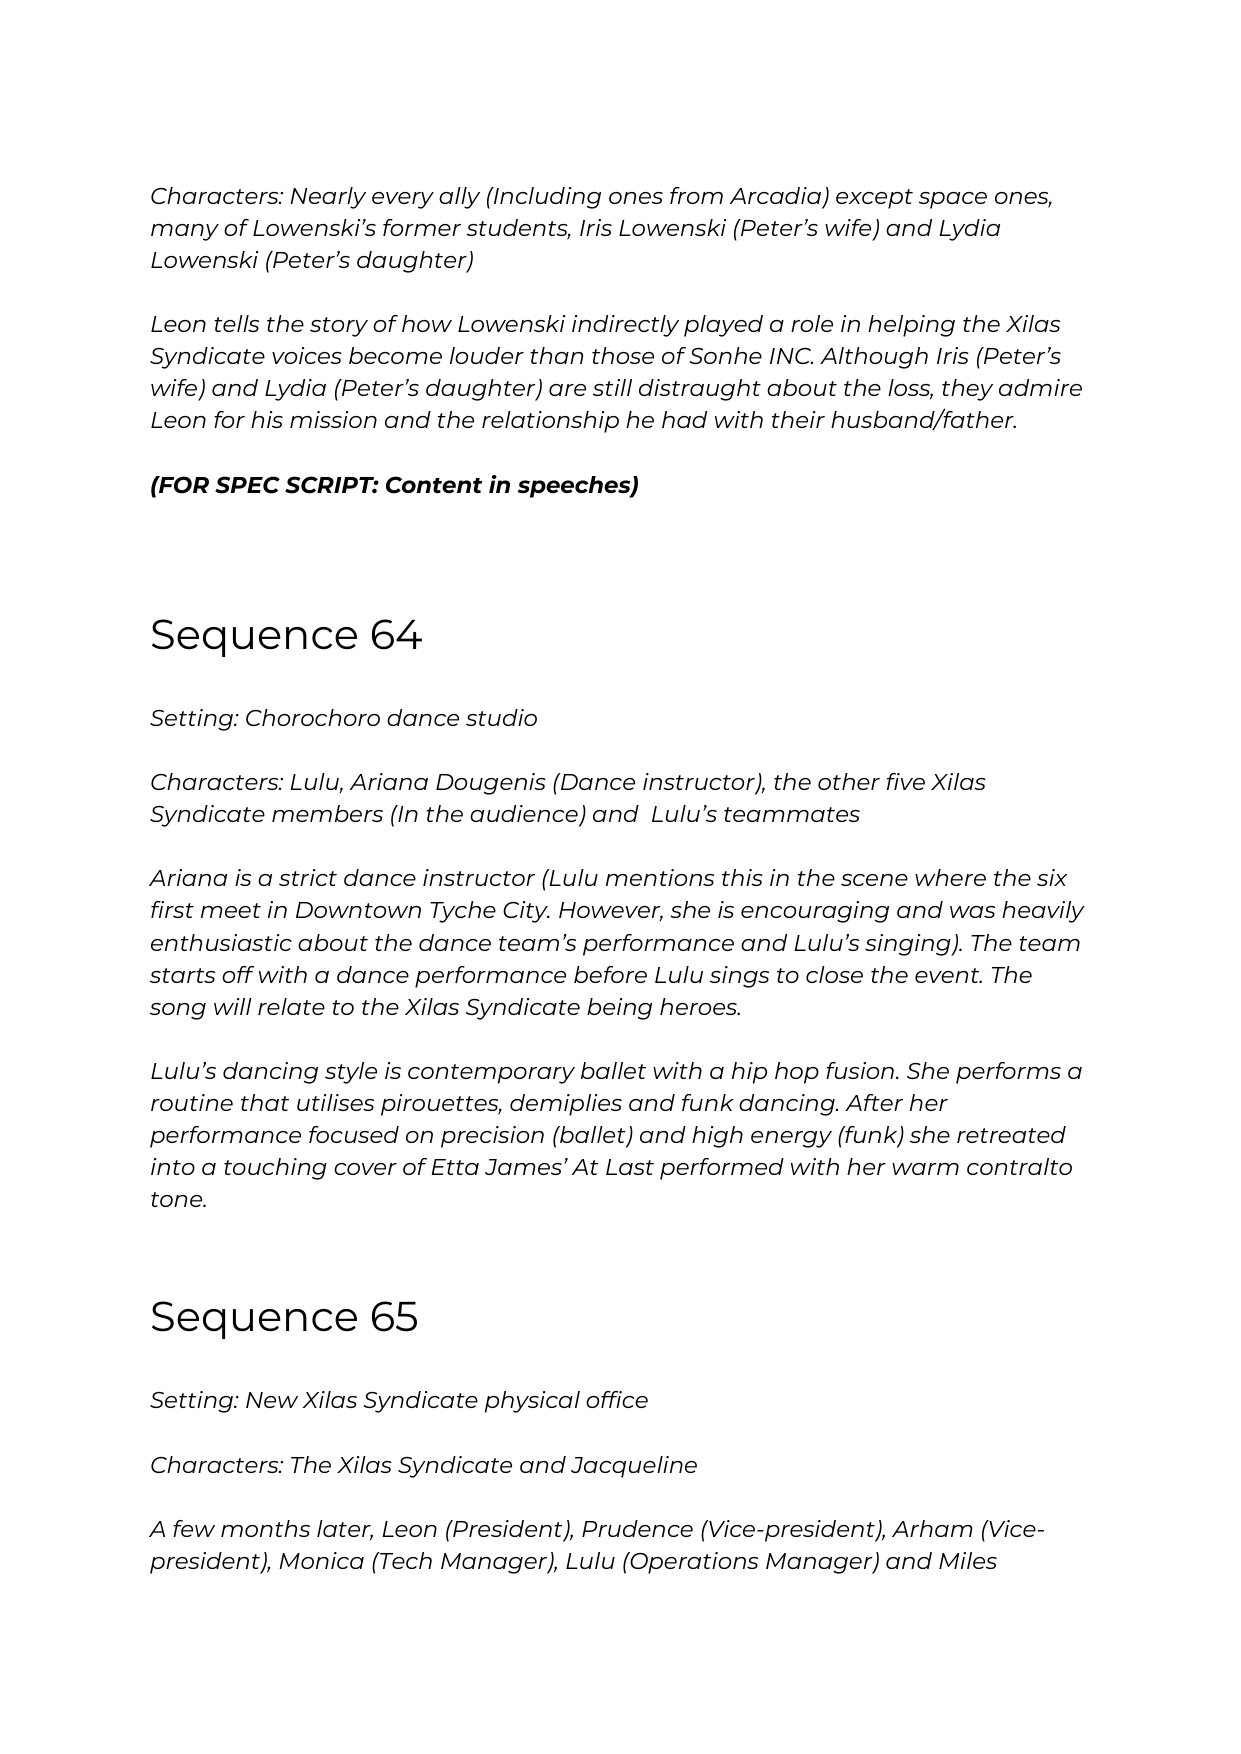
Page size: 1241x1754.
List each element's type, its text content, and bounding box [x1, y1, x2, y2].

text Lulu’s dancing style is contemporary ballet with a hip hop fusion. She performs a routine that utilises pirouettes, demiplies and funk dancing. After her performance focused on precision (ballet) and high energy (funk) she retreated into a touching cover of Etta James’ At Last performed with her warm contralto tone. [150, 1057, 1090, 1213]
text (FOR SPEC SCRIPT: Content in speeches) [150, 471, 1090, 499]
text Characters: The Xilas Syndicate and Jacqueline [150, 1451, 1090, 1479]
subtitle Sequence 65 [150, 1291, 1090, 1342]
text Setting: New Xilas Syndicate physical office [150, 1387, 1090, 1414]
subtitle Sequence 64 [150, 609, 1090, 659]
text Leon tells the story of how Lowenski indirectly played a role in helping the Xilas Syndicate voices become louder than those of Sonhe INC. Although Iris (Peter’s wife) and Lydia (Peter’s daughter) are still distraught about the loss, they admire Leon for his mission and the relationship he had with their husband/father. [150, 310, 1090, 434]
text Characters: Nearly every ally (Including ones from Arcadia) except space ones, many of Lowenski’s former students, Iris Lowenski (Peter’s wife) and Lydia Lowenski (Peter’s daughter) [150, 182, 1090, 274]
text Ariana is a strict dance instructor (Lulu mentions this in the scene where the six first meet in Downtown Tyche City. However, she is encouraging and was heavily enthusiastic about the dance team’s performance and Lulu’s singing). The team starts off with a dance performance before Lulu sings to close the event. The song will relate to the Xilas Syndicate being heroes. [150, 864, 1090, 1021]
text Setting: Chorochoro dance studio [150, 704, 1090, 732]
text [150, 1515, 1090, 1575]
text Characters: Lulu, Ariana Dougenis (Dance instructor), the other five Xilas Syndicate members (In the audience) and Lulu’s teammates [150, 768, 1090, 828]
